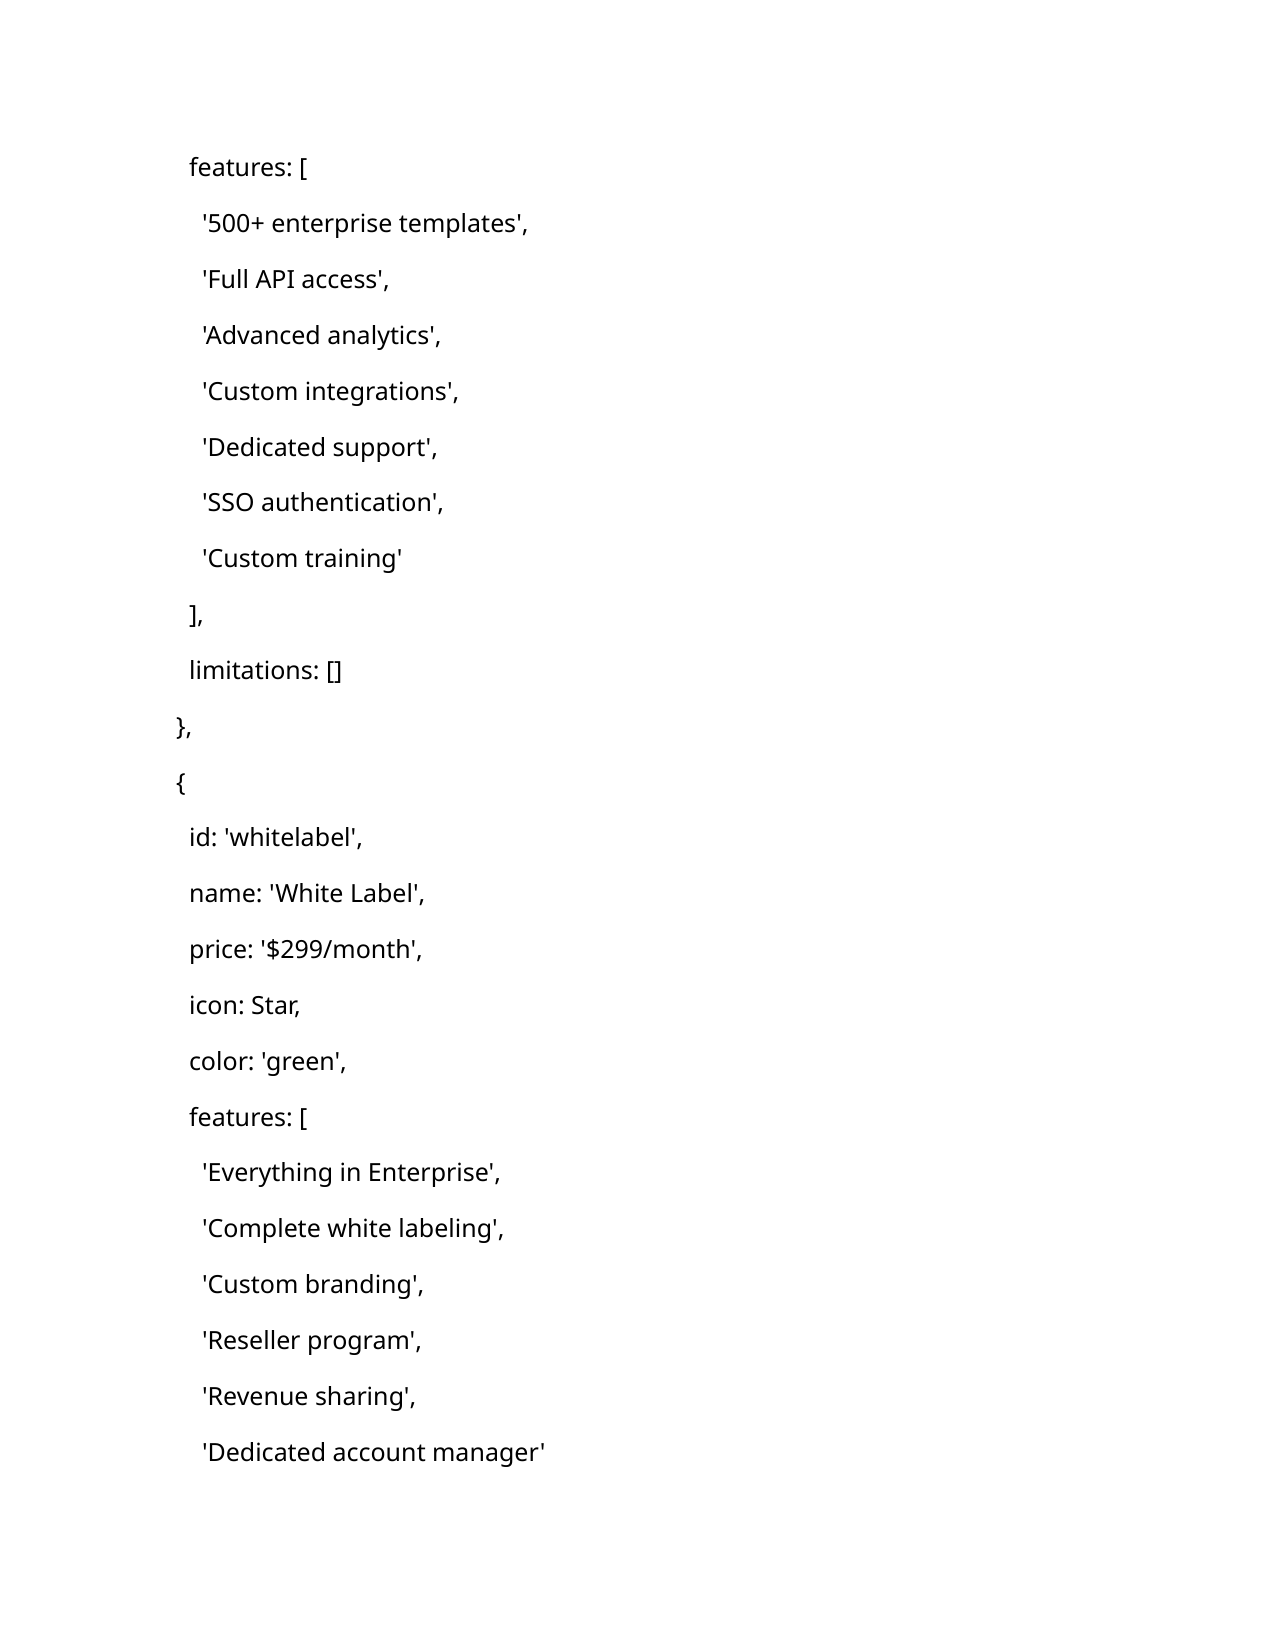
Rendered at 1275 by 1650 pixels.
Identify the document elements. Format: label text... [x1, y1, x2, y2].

text 'Custom integrations', [150, 373, 1125, 407]
text 'Revenue sharing', [150, 1378, 1125, 1412]
text limitations: [] [150, 652, 1125, 687]
text icon: Star, [150, 987, 1125, 1022]
text 'Advanced analytics', [150, 317, 1125, 352]
text }, [150, 708, 1125, 742]
text id: 'whitelabel', [150, 820, 1125, 854]
text 'Custom branding', [150, 1267, 1125, 1301]
text 'Everything in Enterprise', [150, 1155, 1125, 1189]
text 'Reseller program', [150, 1322, 1125, 1357]
text name: 'White Label', [150, 876, 1125, 910]
text ], [150, 597, 1125, 631]
text 'Full API access', [150, 262, 1125, 296]
text 'Dedicated account manager' [150, 1434, 1125, 1468]
text 'Custom training' [150, 541, 1125, 575]
text { [150, 764, 1125, 798]
text features: [ [150, 1099, 1125, 1133]
text color: 'green', [150, 1043, 1125, 1077]
text '500+ enterprise templates', [150, 206, 1125, 240]
text 'SSO authentication', [150, 485, 1125, 519]
text features: [ [150, 150, 1125, 184]
text price: '$299/month', [150, 932, 1125, 966]
text 'Dedicated support', [150, 429, 1125, 463]
text 'Complete white labeling', [150, 1211, 1125, 1245]
